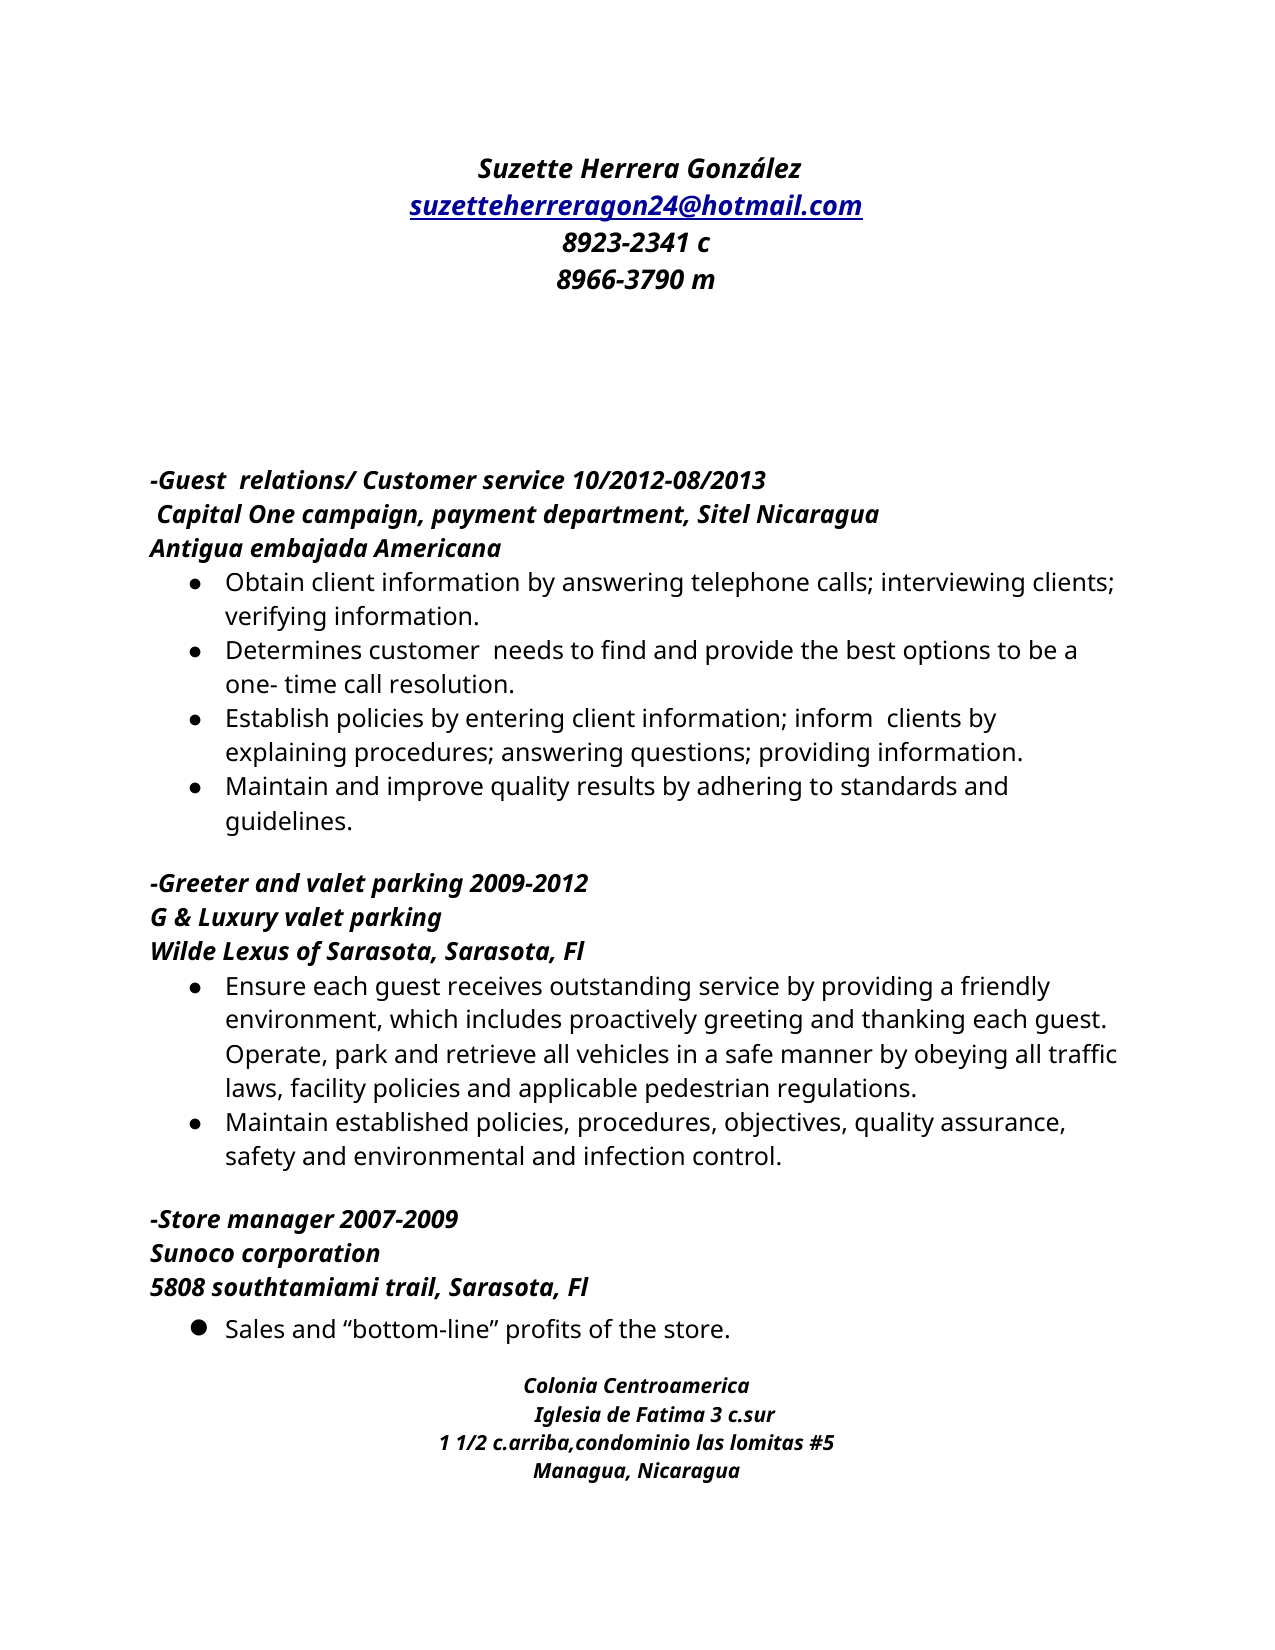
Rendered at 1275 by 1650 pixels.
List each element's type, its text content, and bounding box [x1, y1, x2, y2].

list Determines customer needs to find and provide the best options to be a one- time call resolution. [187, 633, 1125, 701]
list Maintain established policies, procedures, objectives, quality assurance, safety and environmental and infection control. [187, 1104, 1125, 1172]
list Maintain and improve quality results by adhering to standards and guidelines. [187, 769, 1125, 837]
text Wilde Lexus of Sarasota, Sarasota, Fl [150, 934, 1125, 968]
text -Guest relations/ Customer service 10/2012-08/2013 [150, 462, 1125, 497]
list Ensure each guest receives outstanding service by providing a friendly environment, which includes proactively greeting and thanking each guest. Operate, park and retrieve all vehicles in a safe manner by obeying all traffic laws, facility policies and applicable pedestrian regulations. [187, 968, 1125, 1104]
text Antigua embajada Americana [150, 531, 1125, 565]
list Establish policies by entering client information; inform clients by explaining procedures; answering questions; providing information. [187, 701, 1125, 769]
text -Store manager 2007-2009 [150, 1201, 1125, 1235]
list Obtain client information by answering telephone calls; interviewing clients; verifying information. [187, 565, 1125, 633]
text Capital One campaign, payment department, Sitel Nicaragua [150, 497, 1125, 531]
text -Greeter and valet parking 2009-2012 [150, 866, 1125, 900]
text 5808 southtamiami trail, Sarasota, Fl [150, 1269, 1125, 1303]
list Sales and “bottom-line” profits of the store. [187, 1303, 1125, 1347]
text G & Luxury valet parking [150, 900, 1125, 934]
text Sunoco corporation [150, 1235, 1125, 1269]
